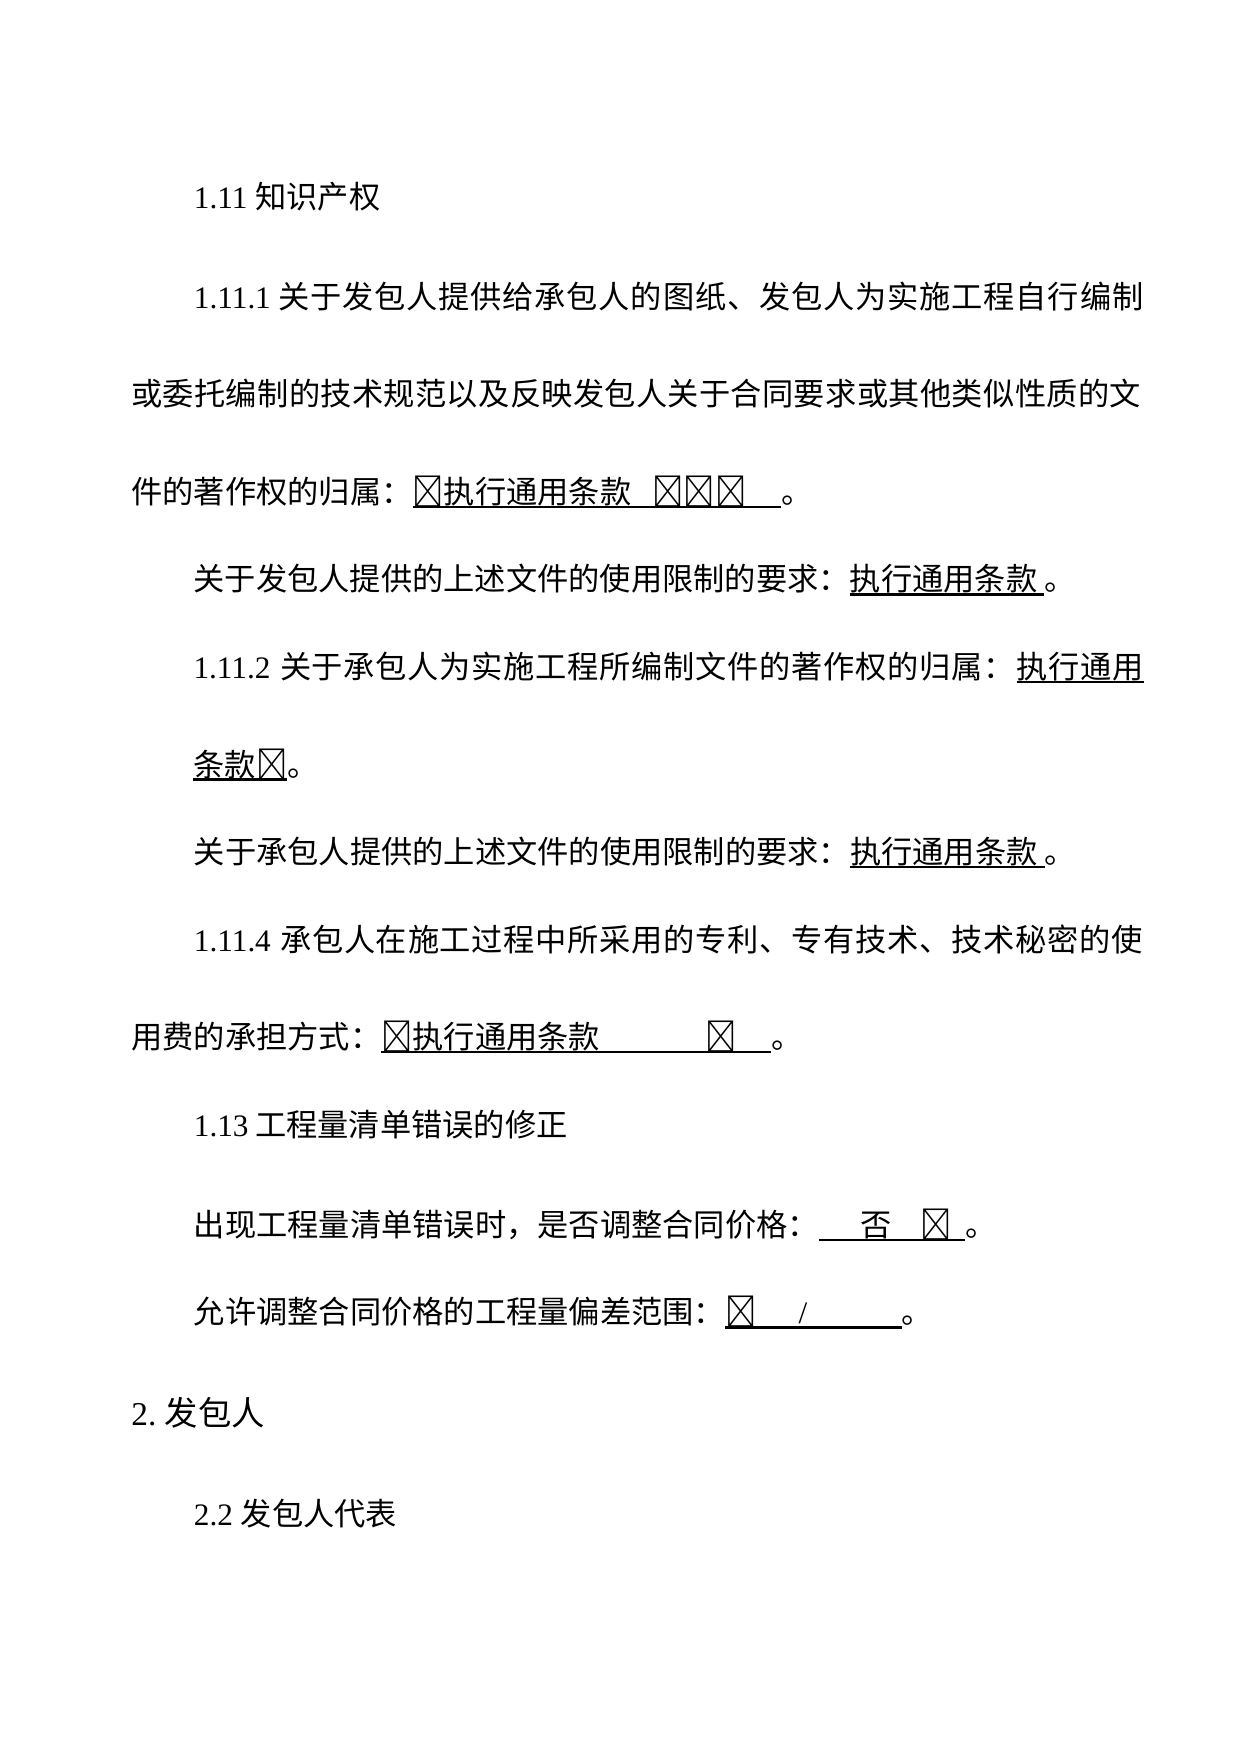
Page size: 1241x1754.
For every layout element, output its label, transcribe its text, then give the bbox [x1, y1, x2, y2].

text 关于承包人提供的上述文件的使用限制的要求：执行通用条款 。 [131, 817, 1144, 882]
text 1.11.1关于发包人提供给承包人的图纸、发包人为实施工程自行编制或委托编制的技术规范以及反映发包人关于合同要求或其他类似性质的文件的著作权的归属：执行通用条款  。 [131, 262, 1144, 522]
text 关于发包人提供的上述文件的使用限制的要求：执行通用条款 。 [193, 545, 1144, 610]
text 1.11.4 承包人在施工过程中所采用的专利、专有技术、技术秘密的使用费的承担方式：执行通用条款  。 [131, 905, 1144, 1067]
text 出现工程量清单错误时，是否调整合同价格： 否  。 [131, 1190, 1144, 1255]
text 2. 发包人 [131, 1378, 1144, 1443]
text 1.11 知识产权 [131, 162, 1144, 227]
text 允许调整合同价格的工程量偏差范围： /  。 [131, 1278, 1144, 1343]
text 2.2 发包人代表 [131, 1479, 1144, 1544]
text 1.13工程量清单错误的修正 [131, 1090, 1144, 1155]
text 1.11.2 关于承包人为实施工程所编制文件的著作权的归属：执行通用条款。 [193, 632, 1144, 795]
